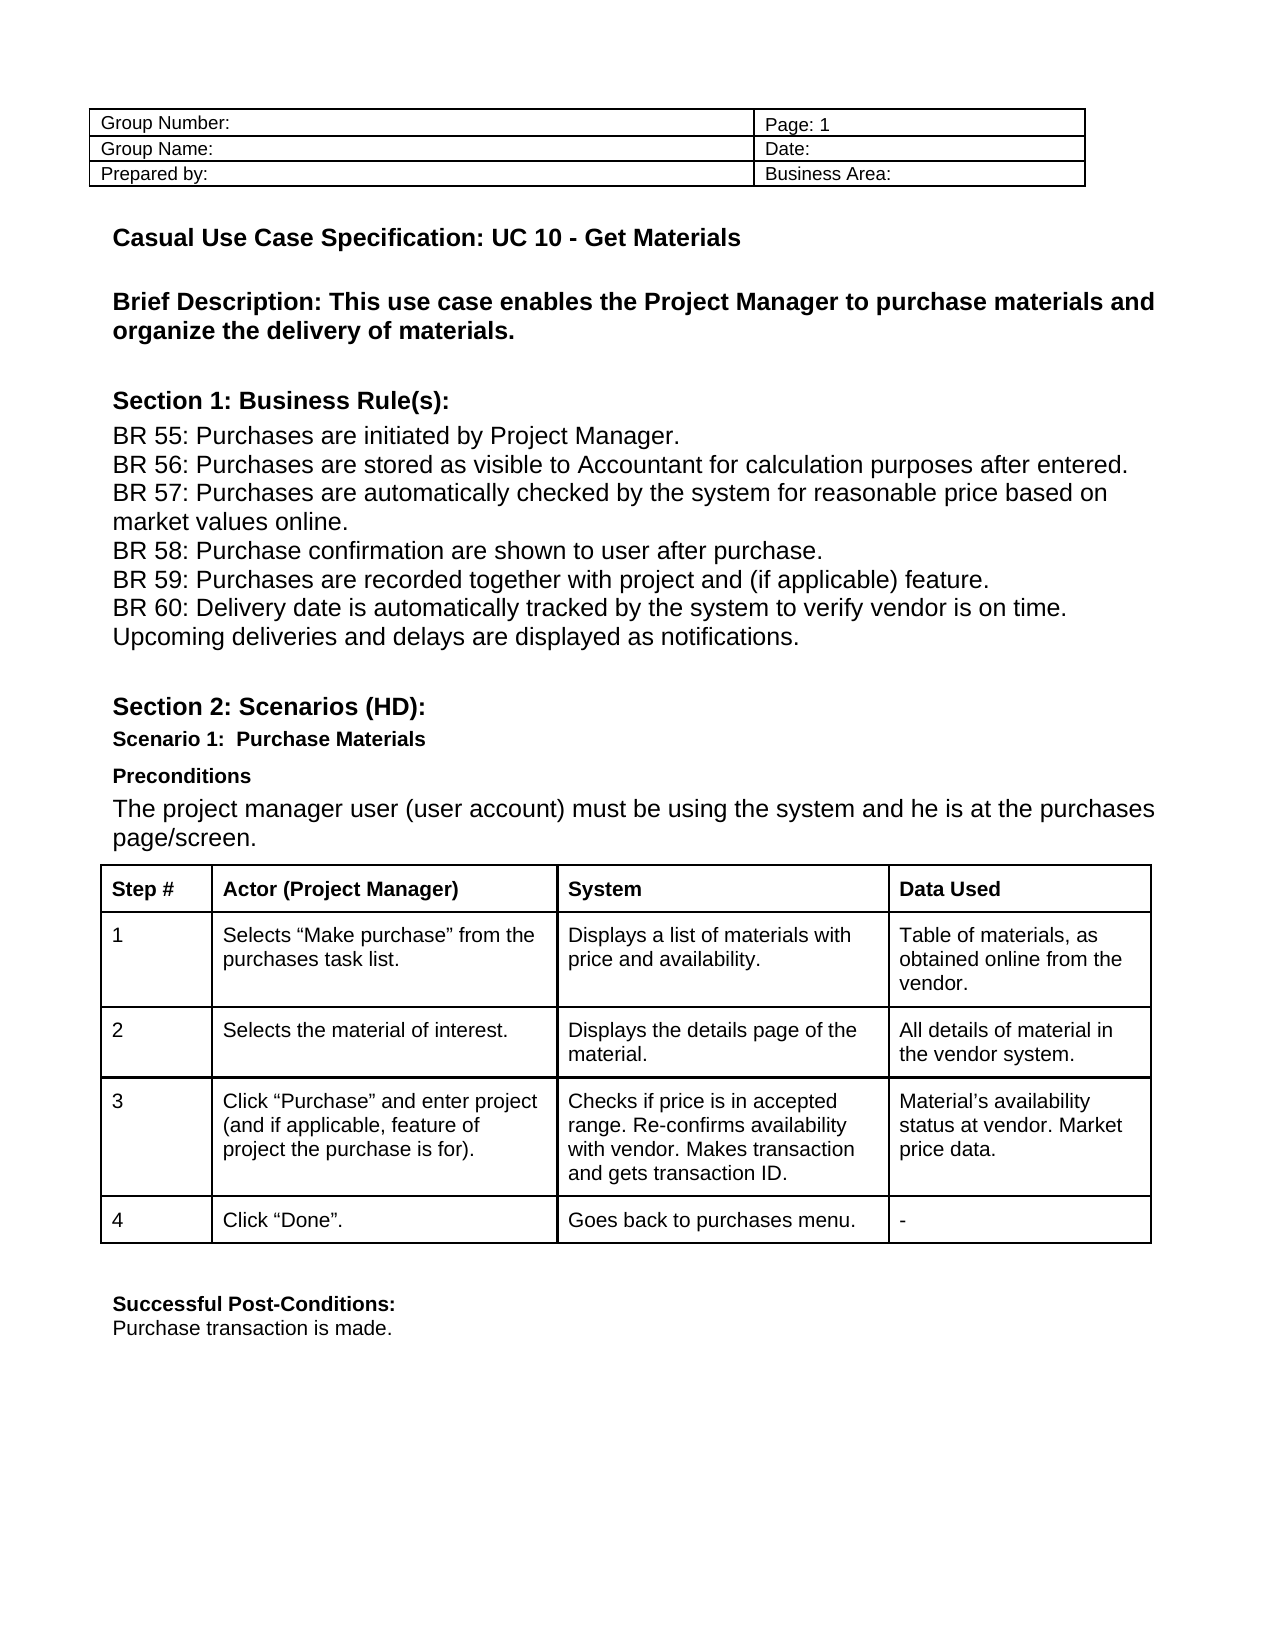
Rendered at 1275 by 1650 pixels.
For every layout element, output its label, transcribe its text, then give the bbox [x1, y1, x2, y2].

text Brief Description: This use case enables the Project Manager to purchase materials and organize the delivery of materials. [112, 287, 1162, 345]
subtitle Section 1: Business Rule(s): [112, 386, 1162, 415]
table_cell 1 [102, 913, 211, 1006]
table_cell 4 [102, 1197, 211, 1242]
table_cell Selects the material of interest. [213, 1008, 556, 1076]
table_cell Material’s availability status at vendor. Market price data. [890, 1079, 1150, 1195]
text Purchase transaction is made. [112, 1316, 1162, 1340]
table_cell Click “Purchase” and enter project (and if applicable, feature of project the purchase is for). [213, 1079, 556, 1195]
table_cell Selects “Make purchase” from the purchases task list. [213, 913, 556, 1006]
table_header Step # [102, 866, 211, 911]
text BR 58: Purchase confirmation are shown to user after purchase. [112, 536, 1162, 565]
text BR 60: Delivery date is automatically tracked by the system to verify vendor is on time. Upcoming deliveries and delays are displayed as notifications. [112, 593, 1162, 651]
table_cell Table of materials, as obtained online from the vendor. [890, 913, 1150, 1006]
table_cell - [890, 1197, 1150, 1242]
table_cell Click “Done”. [213, 1197, 556, 1242]
table_cell Goes back to purchases menu. [559, 1197, 888, 1242]
table_header System [559, 866, 888, 911]
text Successful Post-Conditions: [112, 1292, 1162, 1316]
table_cell 3 [102, 1079, 211, 1195]
text BR 56: Purchases are stored as visible to Accountant for calculation purposes after entered. [112, 450, 1162, 478]
table_cell Checks if price is in accepted range. Re-confirms availability with vendor. Makes transaction and gets transaction ID. [559, 1079, 888, 1195]
text The project manager user (user account) must be using the system and he is at the purchases page/screen. [112, 794, 1162, 851]
table_header Actor (Project Manager) [213, 866, 556, 911]
table_cell 2 [102, 1008, 211, 1076]
subtitle Preconditions [112, 764, 1162, 788]
text BR 57: Purchases are automatically checked by the system for reasonable price based on market values online. [112, 478, 1162, 536]
text BR 55: Purchases are initiated by Project Manager. [112, 421, 1162, 450]
subtitle Section 2: Scenarios (HD): [112, 692, 1162, 721]
table_header Data Used [890, 866, 1150, 911]
table_cell Displays a list of materials with price and availability. [559, 913, 888, 1006]
table_cell Displays the details page of the material. [559, 1008, 888, 1076]
table_cell All details of material in the vendor system. [890, 1008, 1150, 1076]
text BR 59: Purchases are recorded together with project and (if applicable) feature. [112, 565, 1162, 593]
subtitle Casual Use Case Specification: UC 10 - Get Materials [112, 223, 1162, 252]
text Scenario 1: Purchase Materials [112, 727, 1162, 751]
